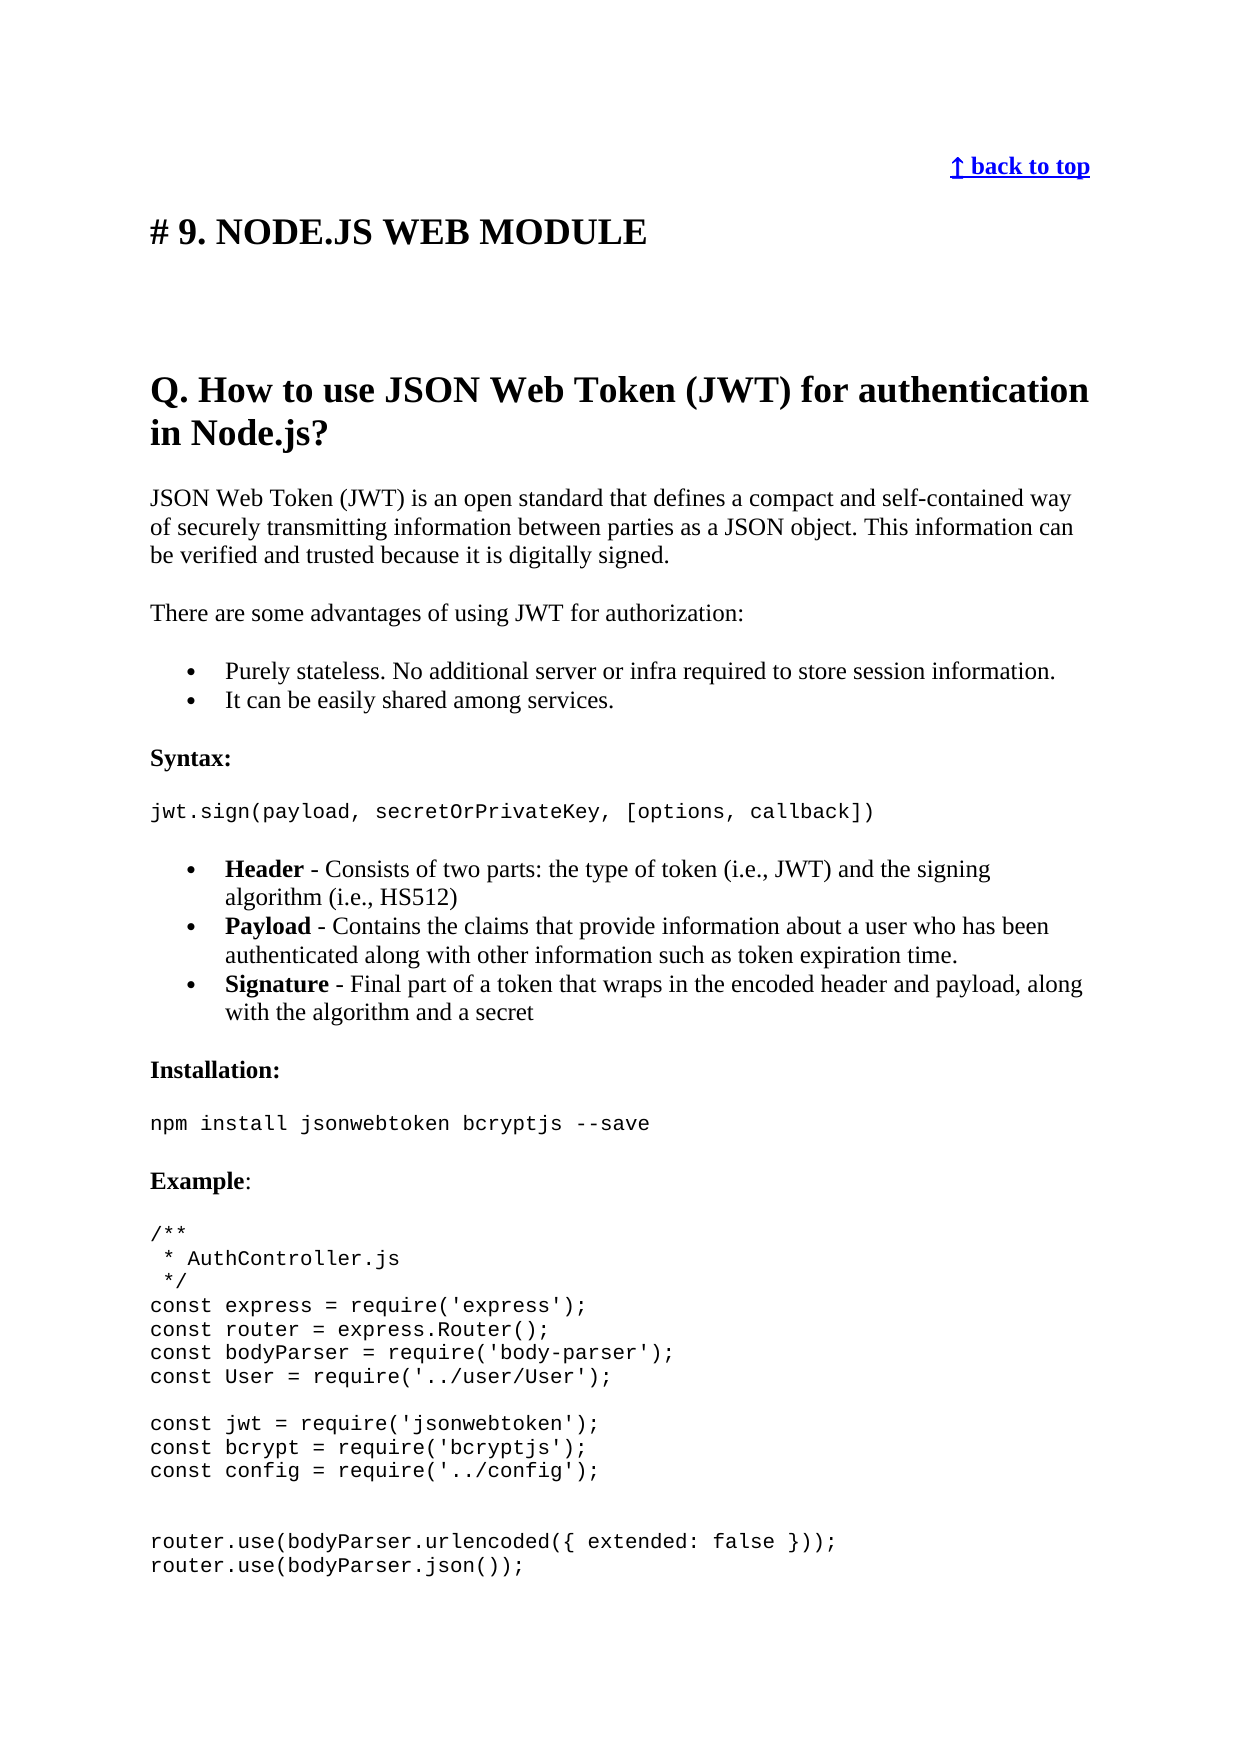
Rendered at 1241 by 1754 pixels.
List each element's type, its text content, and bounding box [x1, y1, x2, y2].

text JSON Web Token (JWT) is an open standard that defines a compact and self-contained way of securely transmitting information between parties as a JSON object. This information can be verified and trusted because it is digitally signed. [150, 483, 1090, 569]
text const bcrypt = require('bcryptjs'); [150, 1437, 1090, 1461]
text const express = require('express'); [150, 1295, 1090, 1319]
text Q. How to use JSON Web Token (JWT) for authentication in Node.js? [150, 368, 1090, 454]
text jwt.sign(payload, secretOrPrivateKey, [options, callback]) [150, 801, 1090, 824]
text */ [150, 1271, 1090, 1295]
text npm install jsonwebtoken bcryptjs --save [150, 1113, 1090, 1137]
text const router = express.Router(); [150, 1319, 1090, 1342]
text router.use(bodyParser.urlencoded({ extended: false })); [150, 1531, 1090, 1555]
text /** [150, 1224, 1090, 1248]
text const User = require('../user/User'); [150, 1366, 1090, 1389]
list Header - Consists of two parts: the type of token (i.e., JWT) and the signing algorithm (i.e., HS512) [187, 854, 1090, 911]
text Installation: [150, 1055, 1090, 1084]
text router.use(bodyParser.json()); [150, 1555, 1090, 1579]
text * AuthController.js [150, 1248, 1090, 1271]
text Example: [150, 1166, 1090, 1195]
list Signature - Final part of a token that wraps in the encoded header and payload, along with the algorithm and a secret [187, 969, 1090, 1026]
list It can be easily shared among services. [187, 685, 1090, 714]
text const bodyParser = require('body-parser'); [150, 1342, 1090, 1366]
list Purely stateless. No additional server or infra required to store session information. [187, 656, 1090, 685]
text ↥ back to top [150, 150, 1090, 180]
text There are some advantages of using JWT for authorization: [150, 598, 1090, 627]
text const jwt = require('jsonwebtoken'); [150, 1413, 1090, 1437]
text const config = require('../config'); [150, 1461, 1090, 1484]
list Payload - Contains the claims that provide information about a user who has been authenticated along with other information such as token expiration time. [187, 911, 1090, 969]
text # 9. NODE.JS WEB MODULE [150, 209, 1090, 252]
text Syntax: [150, 743, 1090, 772]
